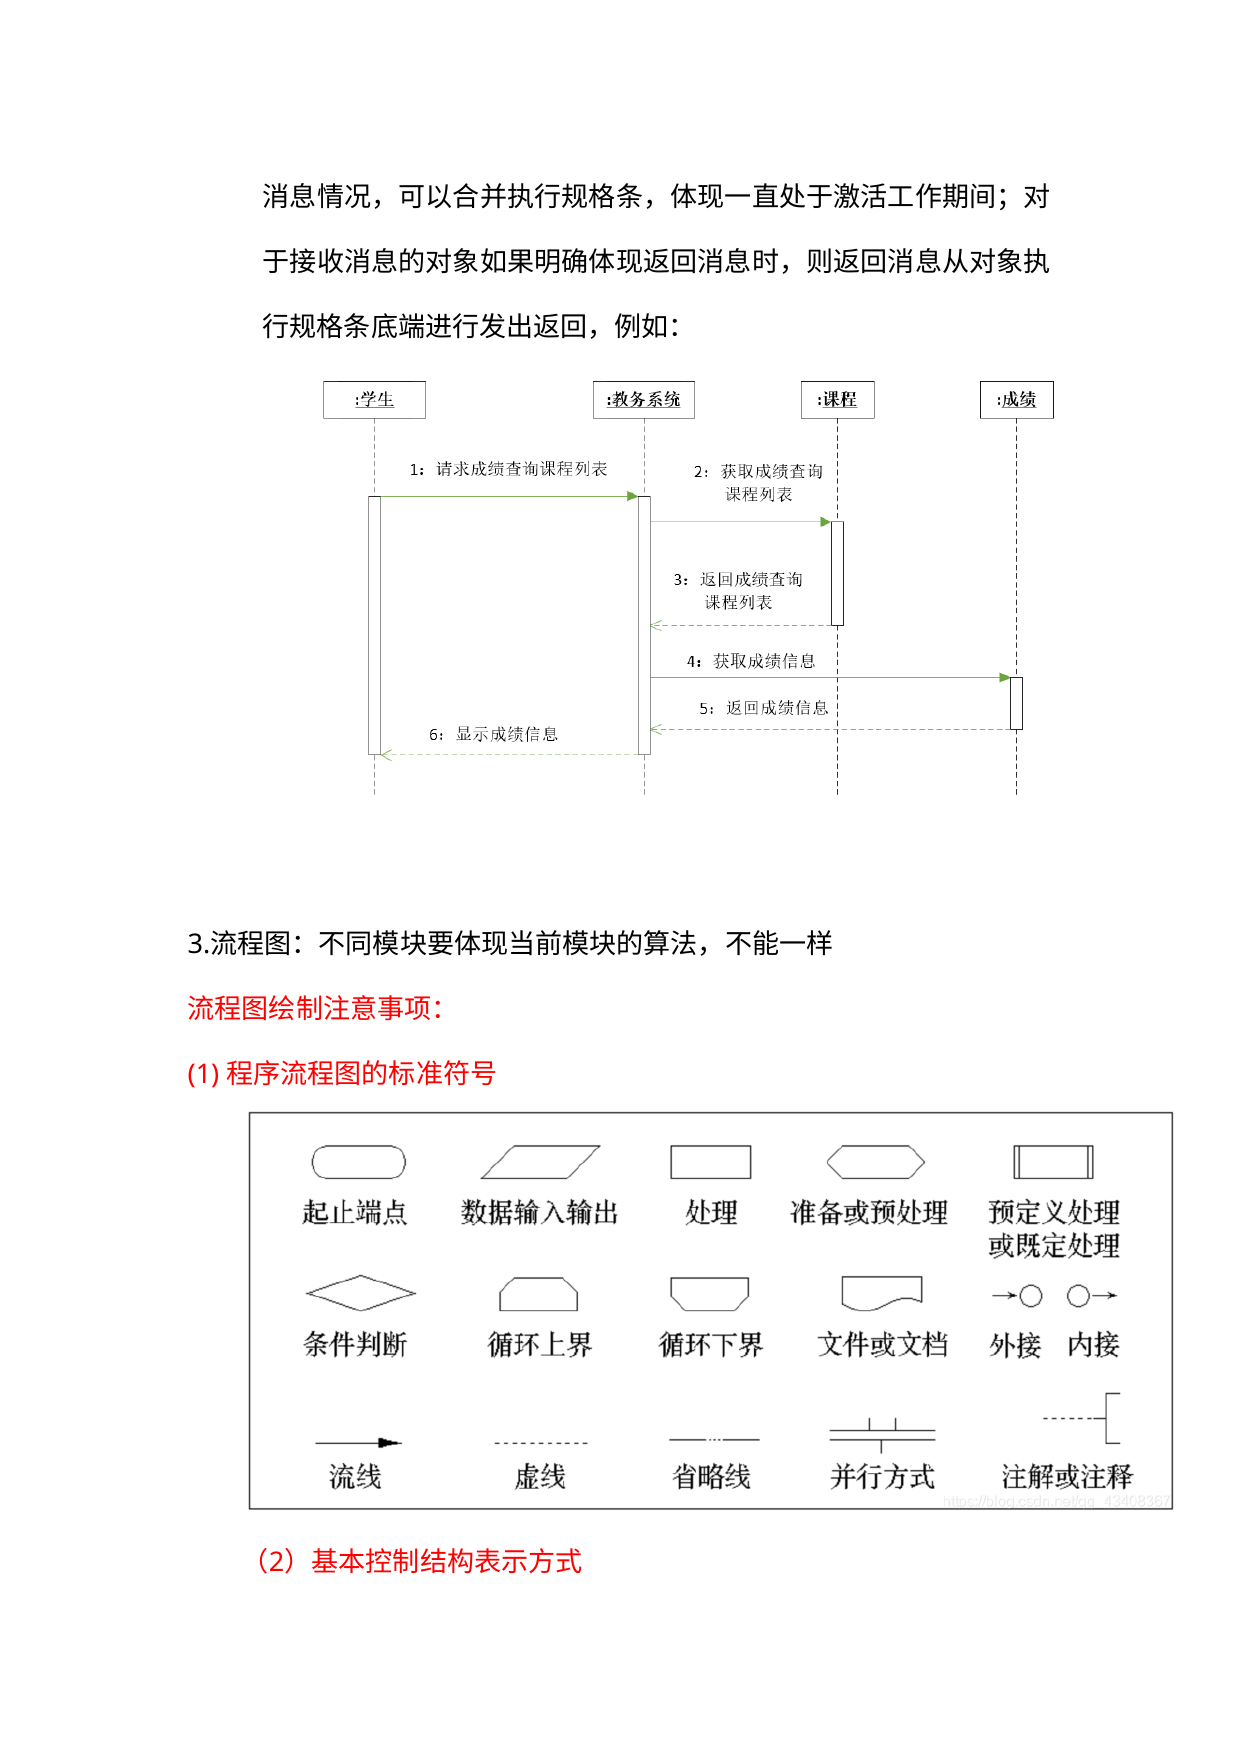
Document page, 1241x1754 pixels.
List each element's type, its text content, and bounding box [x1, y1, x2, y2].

text （2）基本控制结构表示方式 [187, 1527, 1053, 1592]
text (1) 程序流程图的标准符号 [187, 1039, 1053, 1104]
picture [262, 357, 1128, 806]
text 流程图绘制注意事项： [187, 974, 1053, 1039]
picture [241, 1104, 1179, 1518]
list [187, 162, 1053, 357]
text 3.流程图：不同模块要体现当前模块的算法，不能一样 [187, 909, 1053, 974]
